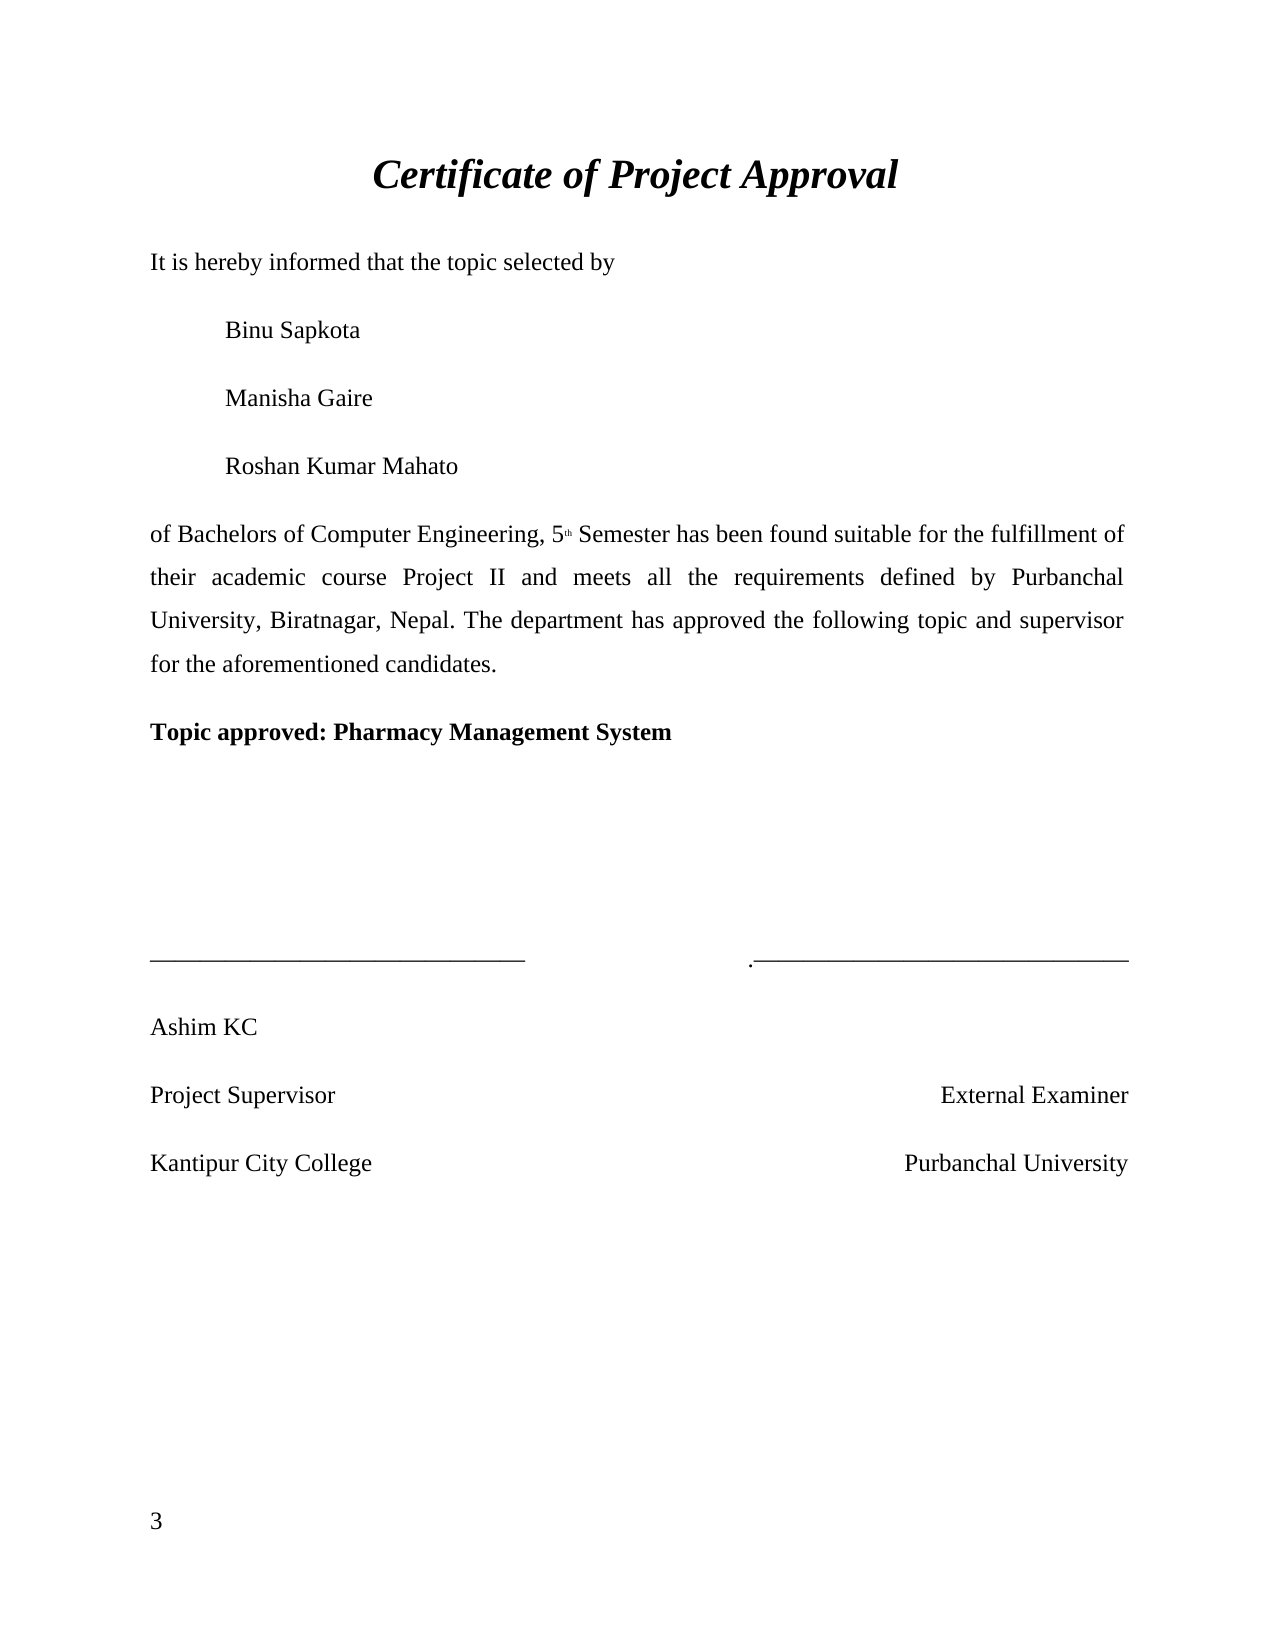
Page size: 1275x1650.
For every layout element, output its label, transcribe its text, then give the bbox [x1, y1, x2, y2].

text Roshan Kumar Mahato [150, 451, 1125, 480]
text Binu Sapkota [150, 315, 1125, 344]
text Topic approved: Pharmacy Management System [150, 717, 1125, 746]
table_header ——————————————— Ashim KC Project Supervisor Kantipur City College [139, 785, 639, 1217]
subtitle Certificate of Project Approval [150, 150, 1125, 198]
text It is hereby informed that the topic selected by [150, 247, 1125, 276]
text of Bachelors of Computer Engineering, 5th Semester has been found suitable for the fulfillment of their academic course Project II and meets all the requirements defined by Purbanchal University, Biratnagar, Nepal. The department has approved the following topic and supervisor for the aforementioned candidates. [150, 519, 1125, 677]
text Manisha Gaire [150, 383, 1125, 412]
table_header .——————————————— External Examiner Purbanchal University [639, 785, 1139, 1217]
